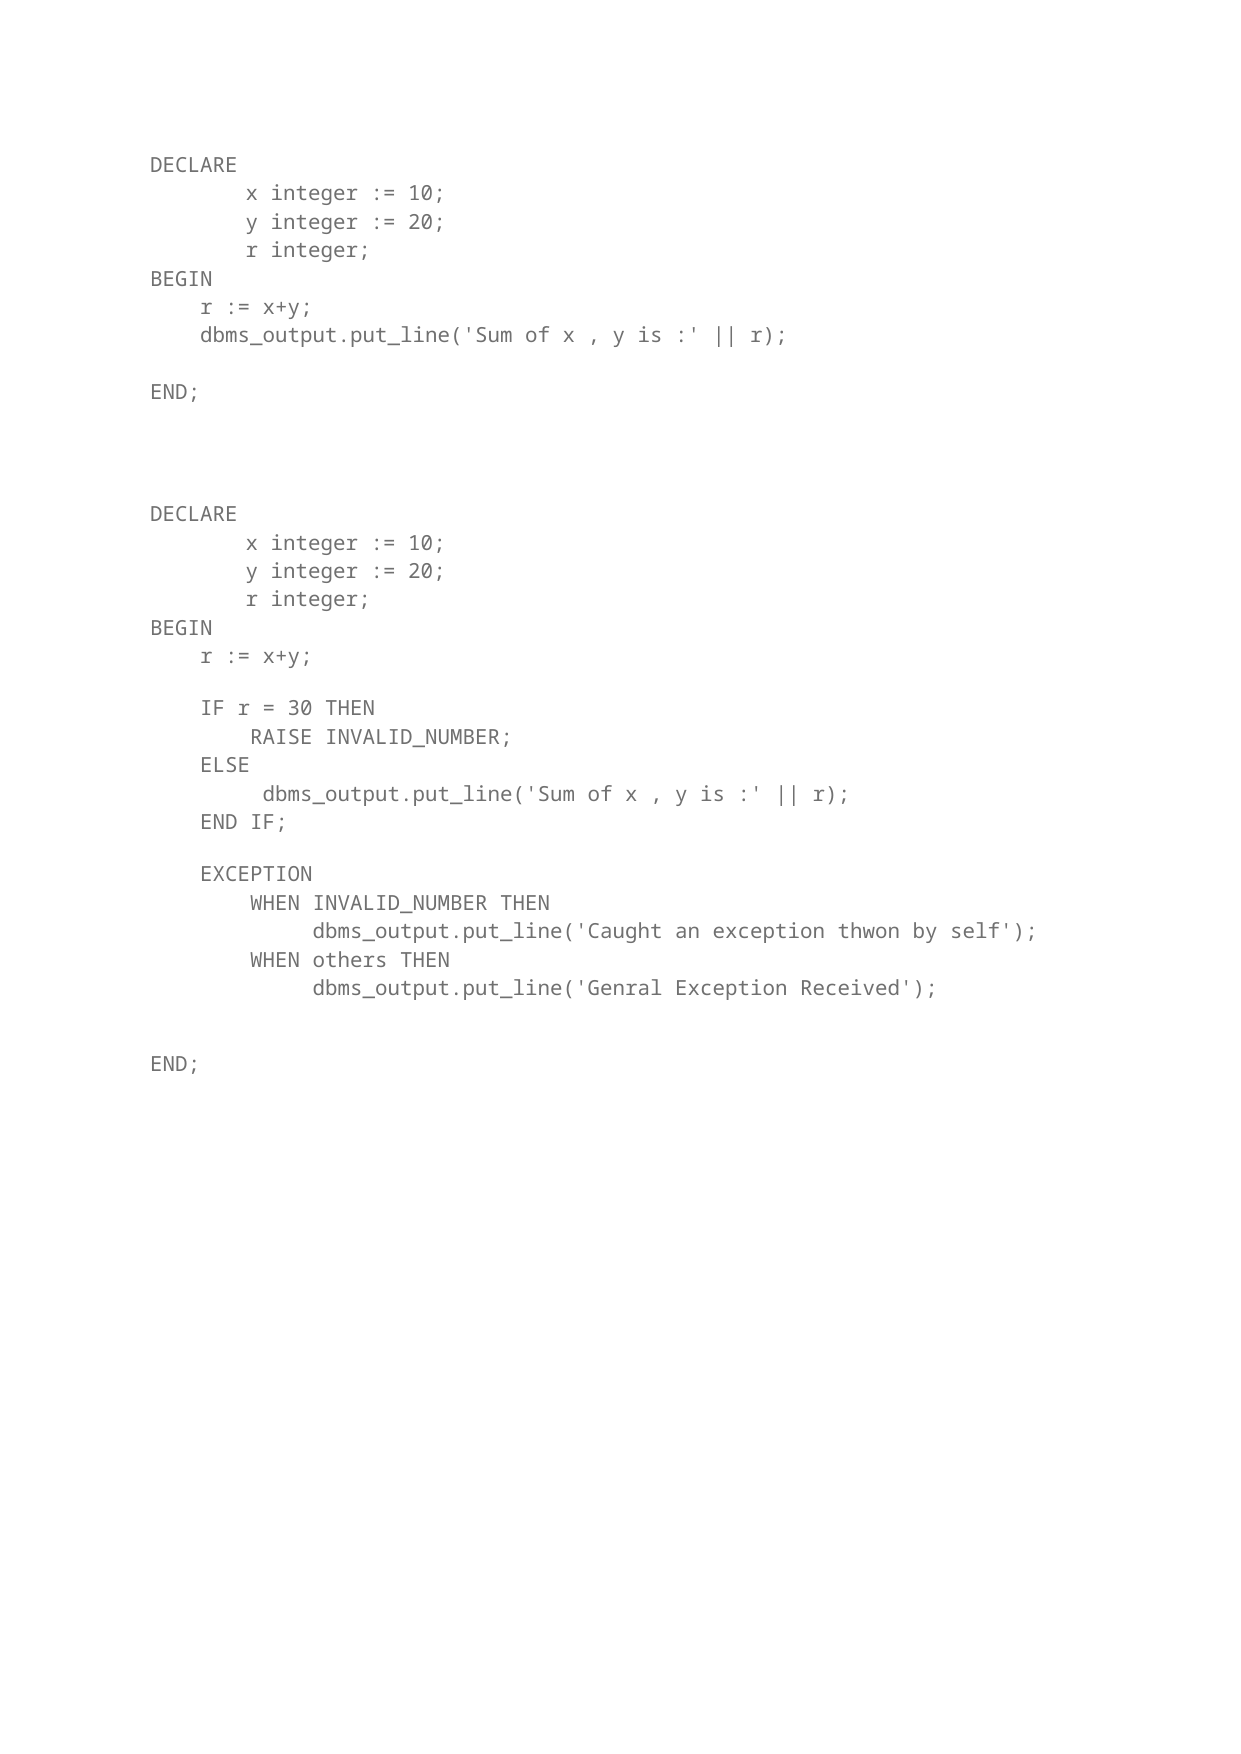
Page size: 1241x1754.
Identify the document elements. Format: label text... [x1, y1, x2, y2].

text BEGIN [150, 264, 1090, 292]
text r integer; [150, 235, 1090, 264]
text END; [150, 377, 1090, 406]
text ELSE [150, 750, 1090, 779]
text dbms_output.put_line('Sum of x , y is :' || r); [150, 779, 1090, 807]
text r := x+y; [150, 292, 1090, 321]
text r integer; [150, 584, 1090, 613]
text x integer := 10; [150, 178, 1090, 207]
text RAISE INVALID_NUMBER; [150, 722, 1090, 750]
text y integer := 20; [150, 207, 1090, 235]
text DECLARE [150, 499, 1090, 528]
text r := x+y; [150, 641, 1090, 670]
text BEGIN [150, 613, 1090, 641]
text END; [150, 1049, 1090, 1077]
text WHEN INVALID_NUMBER THEN [150, 888, 1090, 916]
text dbms_output.put_line('Genral Exception Received'); [150, 973, 1090, 1002]
text IF r = 30 THEN [150, 693, 1090, 722]
text x integer := 10; [150, 528, 1090, 556]
text y integer := 20; [150, 556, 1090, 584]
text END IF; [150, 807, 1090, 836]
text WHEN others THEN [150, 945, 1090, 973]
text EXCEPTION [150, 859, 1090, 888]
text dbms_output.put_line('Caught an exception thwon by self'); [150, 916, 1090, 945]
text dbms_output.put_line('Sum of x , y is :' || r); [150, 321, 1090, 349]
text DECLARE [150, 150, 1090, 178]
